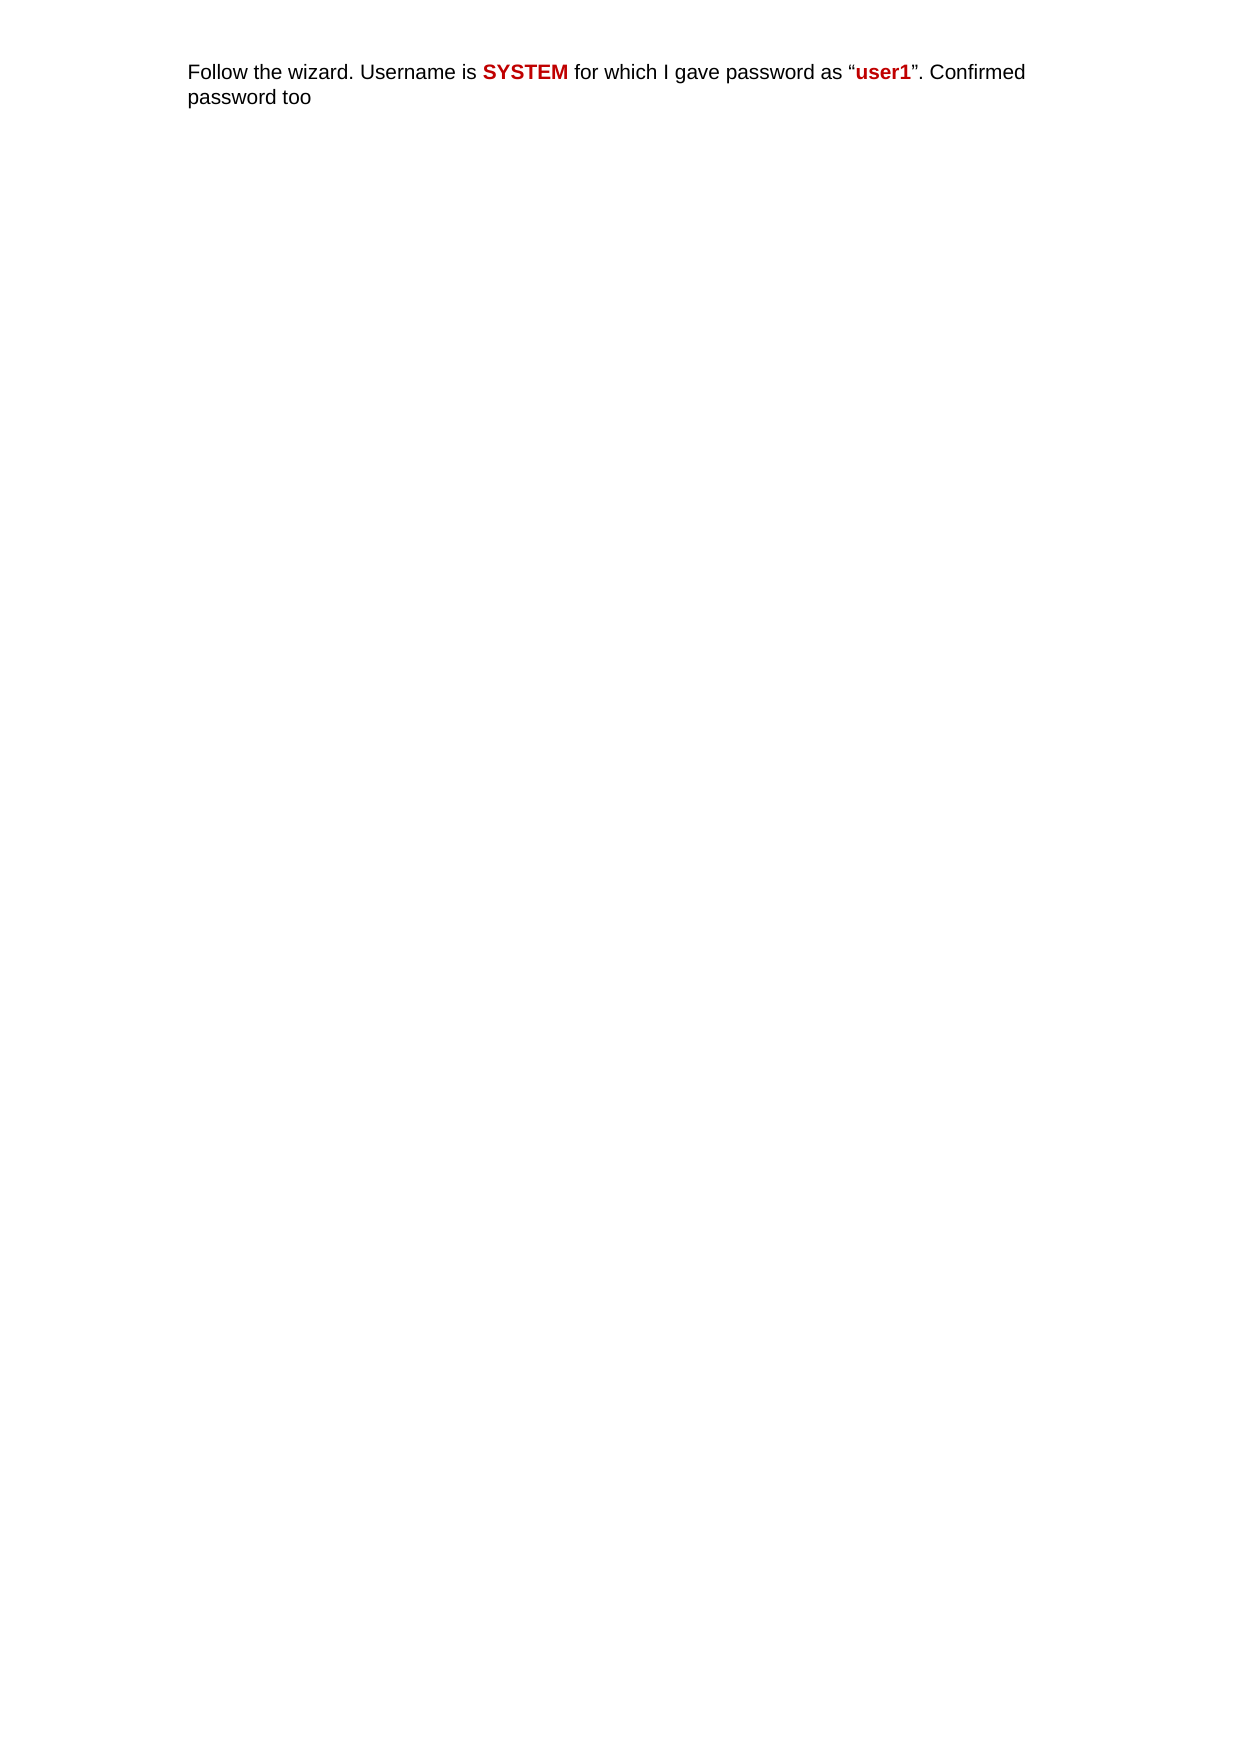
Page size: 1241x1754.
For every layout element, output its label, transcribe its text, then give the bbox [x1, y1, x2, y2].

text Follow the wizard. Username is SYSTEM for which I gave password as “user1”. Confirmed password too [187, 59, 1090, 109]
